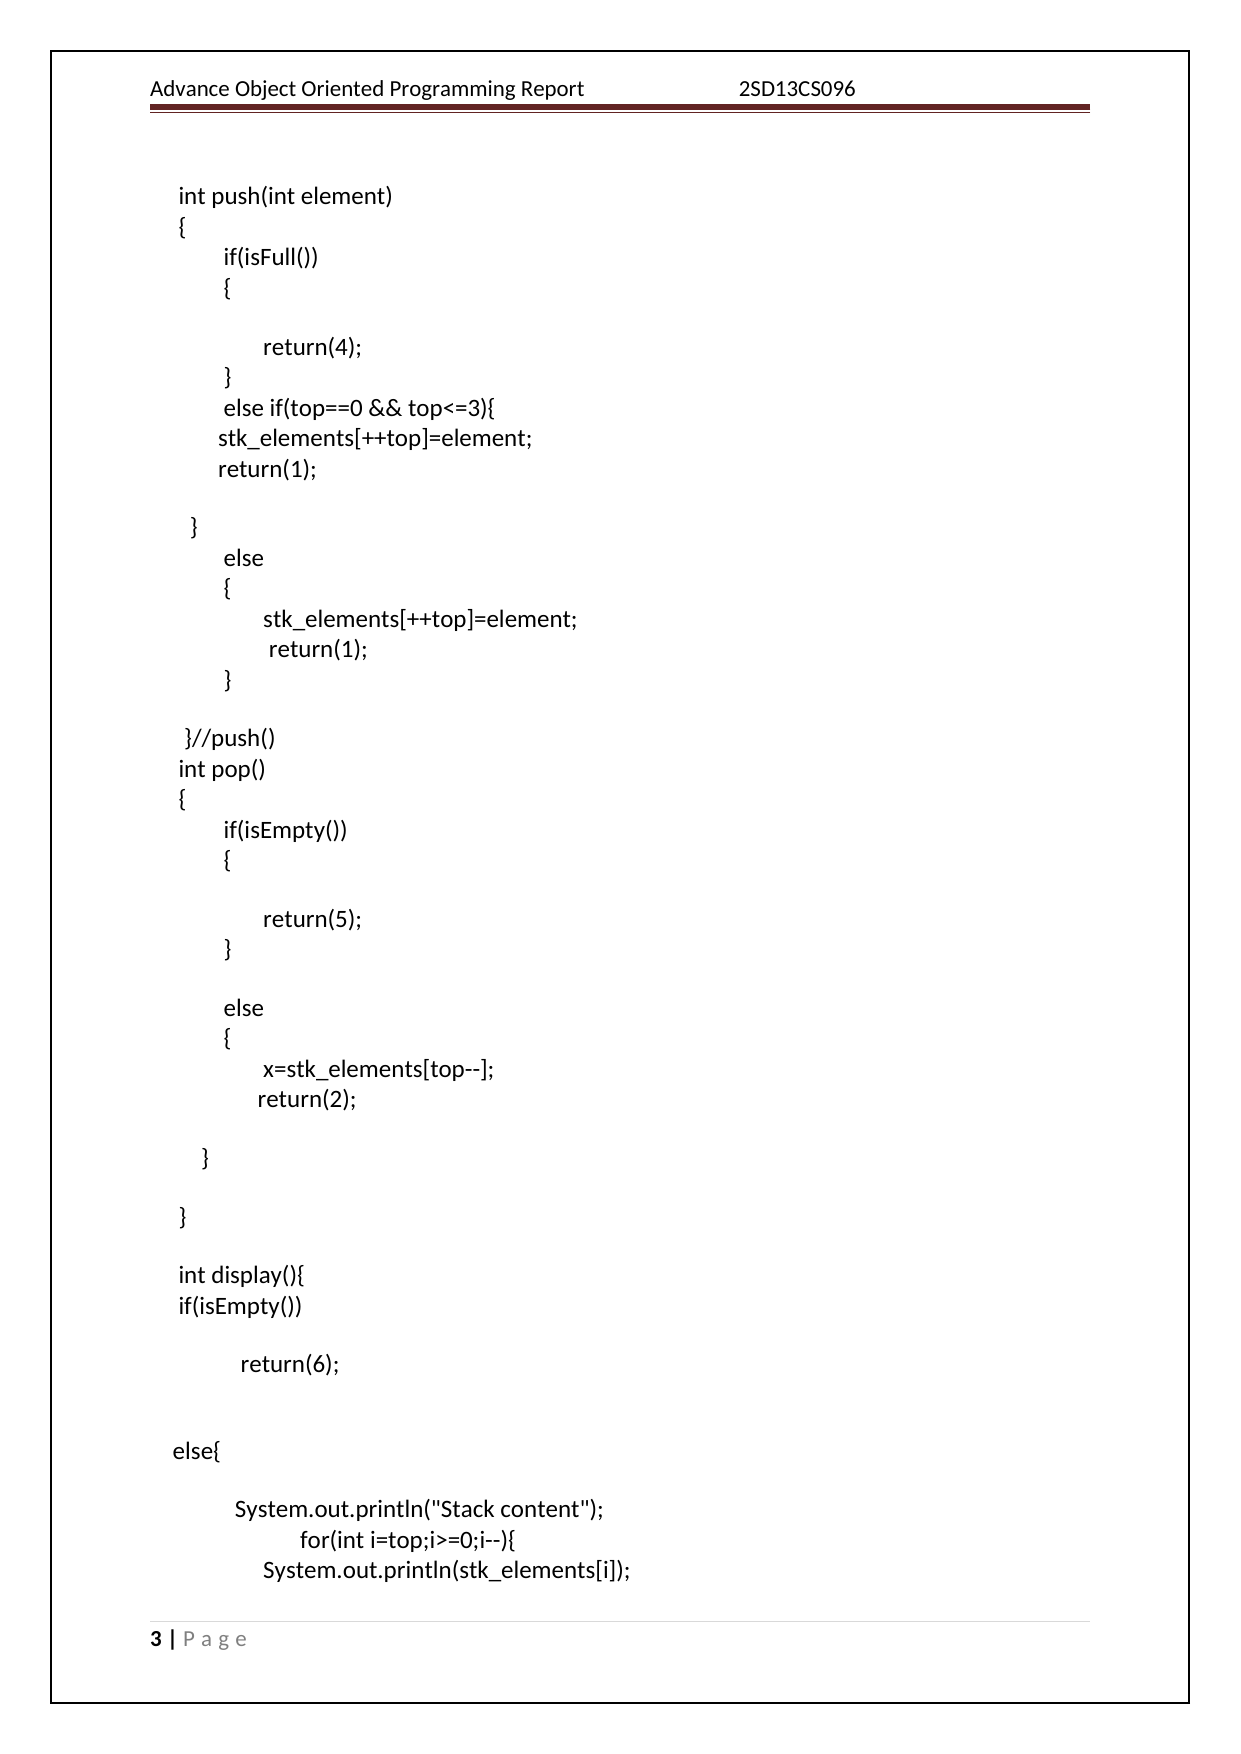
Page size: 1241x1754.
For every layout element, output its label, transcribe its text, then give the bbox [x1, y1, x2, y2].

text { [150, 844, 1090, 875]
text } [150, 933, 1090, 964]
text } [150, 361, 1090, 392]
text int pop() [150, 753, 1090, 783]
text { [150, 1023, 1090, 1053]
text x=stk_elements[top--]; [150, 1053, 1090, 1084]
text } [150, 664, 1090, 694]
text { [150, 572, 1090, 603]
text { [150, 783, 1090, 814]
text int display(){ [150, 1259, 1090, 1290]
text } [150, 1201, 1090, 1231]
text return(5); [150, 903, 1090, 933]
text { [150, 272, 1090, 303]
text }//push() [150, 722, 1090, 753]
text for(int i=top;i>=0;i--){ [150, 1524, 1090, 1554]
text else [150, 992, 1090, 1023]
text return(1); [150, 453, 1090, 483]
text if(isFull()) [150, 242, 1090, 272]
text System.out.println(stk_elements[i]); [150, 1554, 1090, 1585]
text stk_elements[++top]=element; [150, 422, 1090, 453]
text return(4); [150, 331, 1090, 361]
text { [150, 211, 1090, 242]
text if(isEmpty()) [150, 1290, 1090, 1320]
text else if(top==0 && top<=3){ [150, 392, 1090, 422]
text return(1); [150, 633, 1090, 664]
text stk_elements[++top]=element; [150, 603, 1090, 633]
text if(isEmpty()) [150, 814, 1090, 844]
text } [150, 1142, 1090, 1173]
text return(2); [150, 1084, 1090, 1114]
text else{ [150, 1435, 1090, 1465]
text int push(int element) [150, 181, 1090, 211]
text else [150, 542, 1090, 572]
text } [150, 511, 1090, 542]
text System.out.println("Stack content"); [150, 1493, 1090, 1524]
text return(6); [150, 1348, 1090, 1379]
